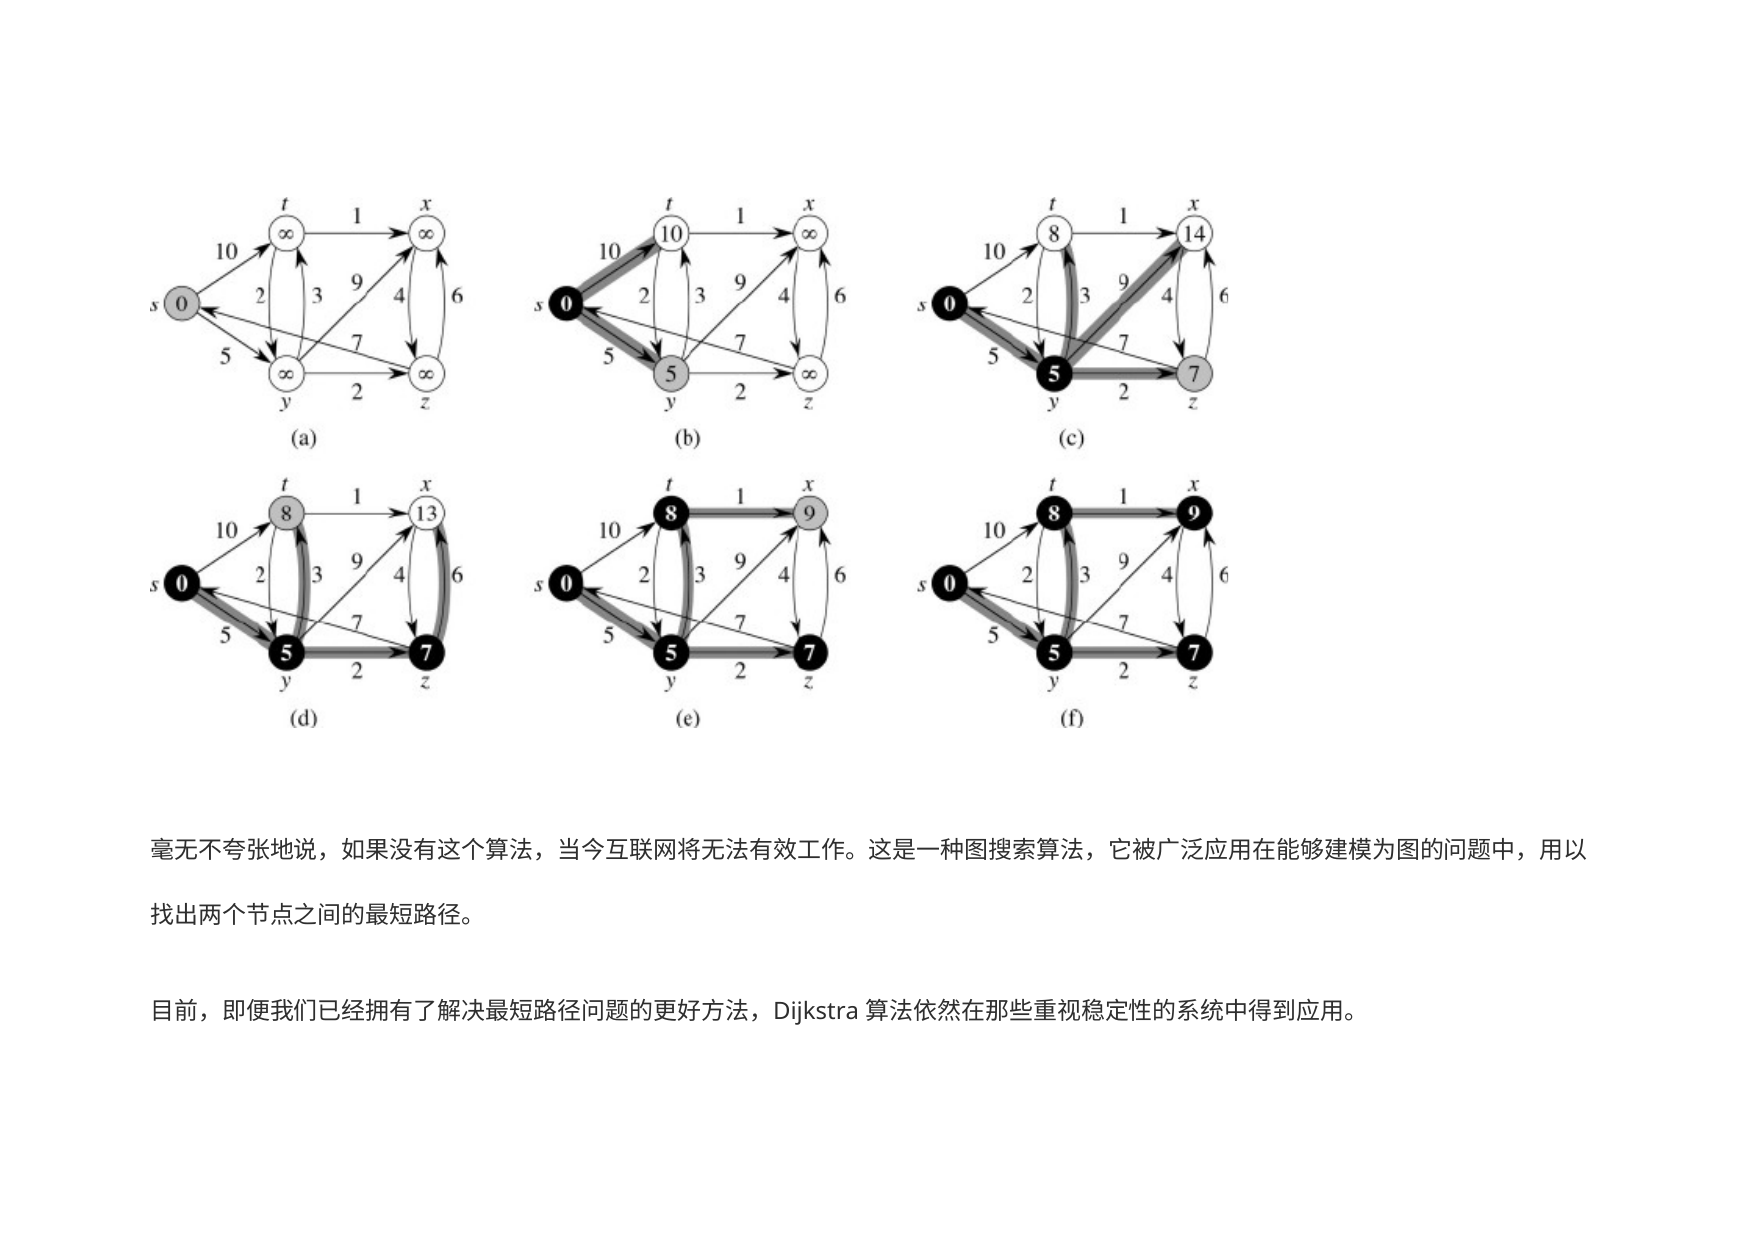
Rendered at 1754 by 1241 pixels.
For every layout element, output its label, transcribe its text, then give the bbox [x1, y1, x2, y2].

text 目前，即便我们已经拥有了解决最短路径问题的更好方法，Dijkstra 算法依然在那些重视稳定性的系统中得到应用。 [150, 976, 1604, 1041]
picture [150, 197, 1229, 728]
